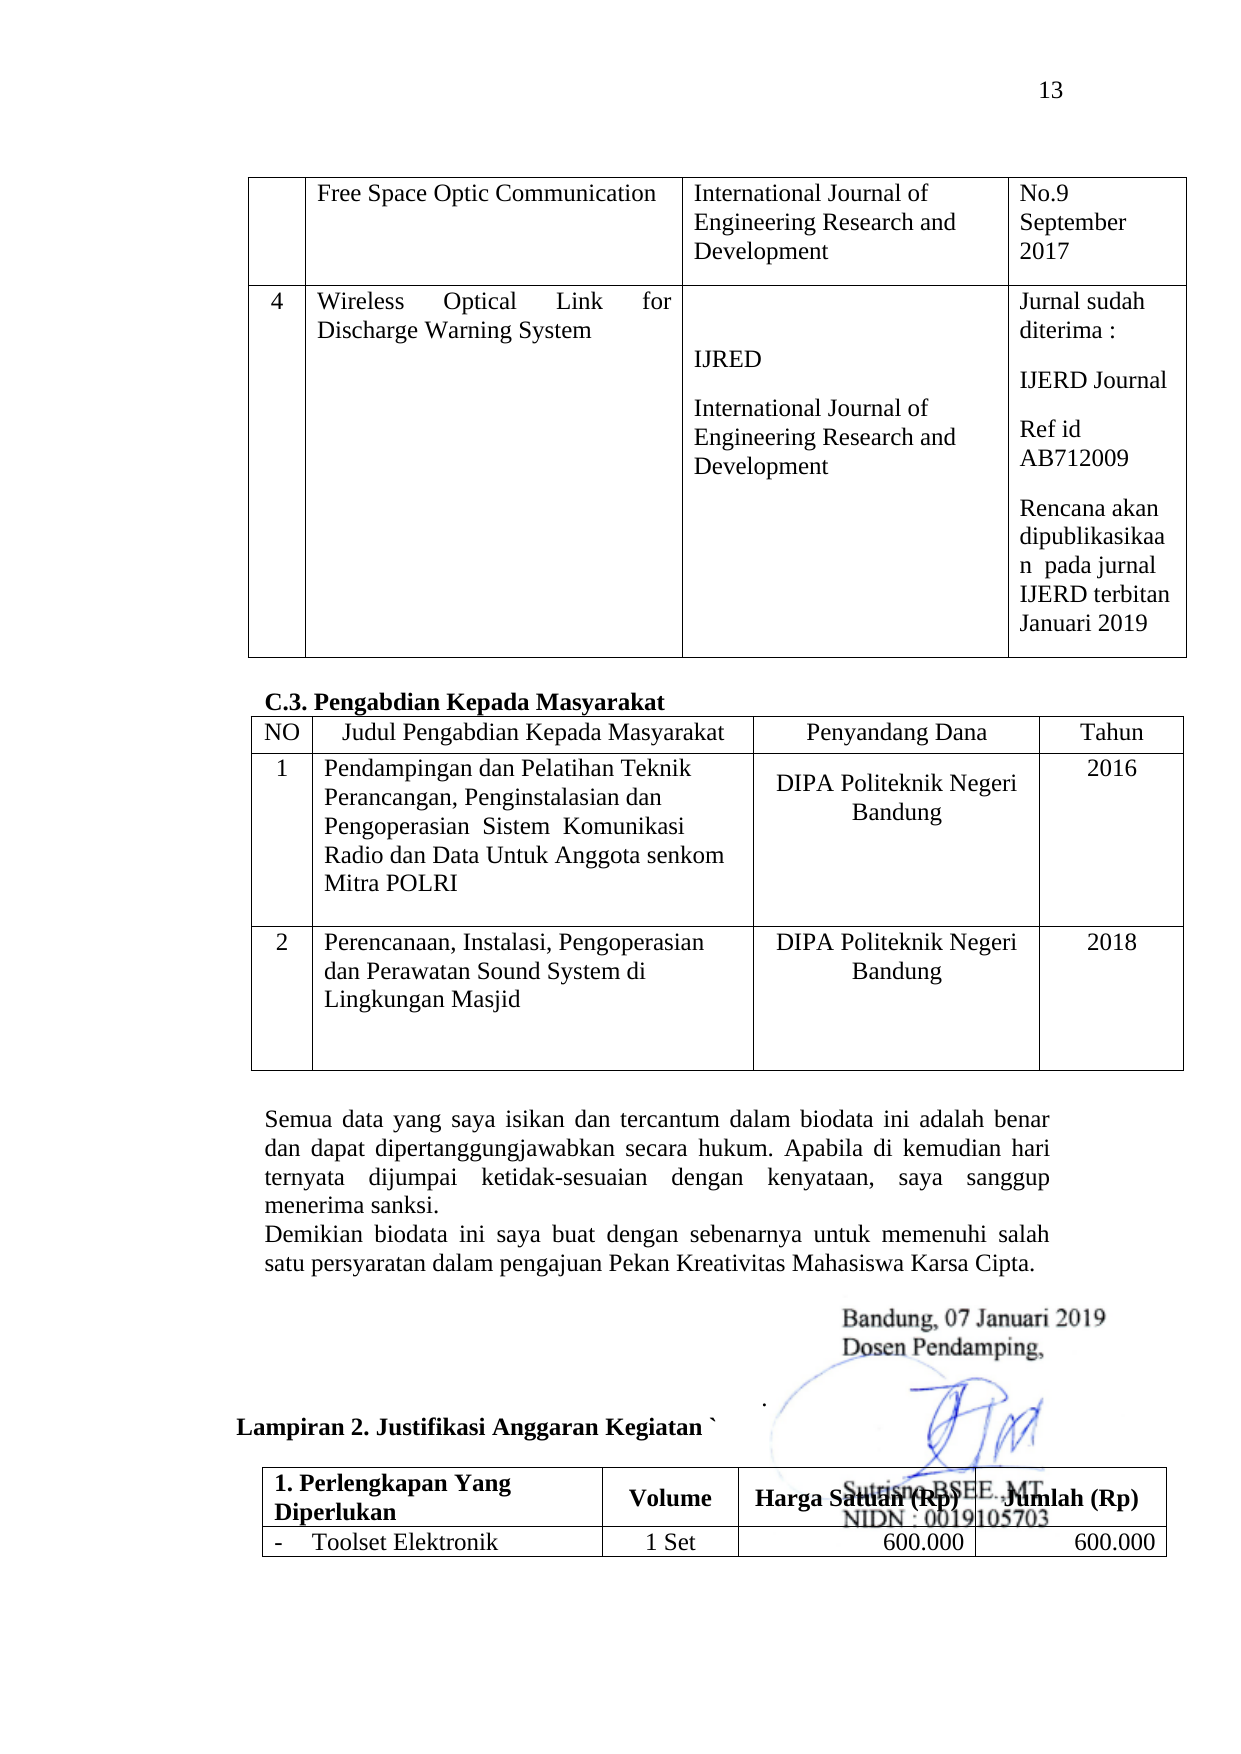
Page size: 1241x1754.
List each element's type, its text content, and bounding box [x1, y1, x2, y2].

picture [768, 1276, 1125, 1467]
table_header Tahun [1040, 717, 1183, 752]
table_cell 600.000 [739, 1527, 975, 1556]
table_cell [306, 178, 682, 285]
table_header NO [252, 717, 312, 752]
table_header Volume [603, 1468, 738, 1526]
table_cell IJRED International Journal of Engineering Research and Development [683, 286, 1008, 657]
table_header Jumlah (Rp) [976, 1468, 1166, 1526]
text . [761, 1383, 1067, 1412]
table_cell Pendampingan dan Pelatihan Teknik Perancangan, Penginstalasian dan Pengoperasian Sistem Komunikasi Radio dan Data Untuk Anggota senkom Mitra POLRI [313, 754, 753, 926]
table_cell Wireless Optical Link for Discharge Warning System [306, 286, 682, 657]
table_cell 2 [252, 927, 312, 1070]
table_cell 3 [249, 178, 305, 285]
table_header 1. Perlengkapan Yang Diperlukan [263, 1468, 602, 1526]
subtitle Lampiran 2. Justifikasi Anggaran Kegiatan ` [236, 1412, 1063, 1440]
text Demikian biodata ini saya buat dengan sebenarnya untuk memenuhi salah satu persyaratan dalam pengajuan Pekan Kreativitas Mahasiswa Karsa Cipta. [264, 1219, 1051, 1277]
table_cell Jurnal sudah diterima : IJERD Journal Ref id AB712009 Rencana akan dipublikasikaan pada jurnal IJERD terbitan Januari 2019 [1009, 286, 1186, 657]
text Semua data yang saya isikan dan tercantum dalam biodata ini adalah benar dan dapat dipertanggungjawabkan secara hukum. Apabila di kemudian hari ternyata dijumpai ketidak-sesuaian dengan kenyataan, saya sanggup menerima sanksi. [264, 1104, 1051, 1219]
table_cell 4 [249, 286, 305, 657]
table_cell 2018 [1040, 927, 1183, 1070]
table_cell 1 [252, 754, 312, 926]
table_cell 2016 [1040, 754, 1183, 926]
table_cell Perencanaan, Instalasi, Pengoperasian dan Perawatan Sound System di Lingkungan Masjid [313, 927, 753, 1070]
table_header Penyandang Dana [754, 717, 1039, 752]
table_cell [683, 178, 1008, 285]
table_cell DIPA Politeknik Negeri Bandung [754, 754, 1039, 926]
table_header Judul Pengabdian Kepada Masyarakat [313, 717, 753, 752]
table_cell 600.000 [976, 1527, 1166, 1556]
text C.3. Pengabdian Kepada Masyarakat [264, 687, 1051, 716]
table_header Harga Satuan (Rp) [739, 1468, 975, 1526]
table_cell Toolset Elektronik [263, 1527, 602, 1556]
table_cell DIPA Politeknik Negeri Bandung [754, 927, 1039, 1070]
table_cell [1009, 178, 1186, 285]
table_cell 1 Set [603, 1527, 738, 1556]
